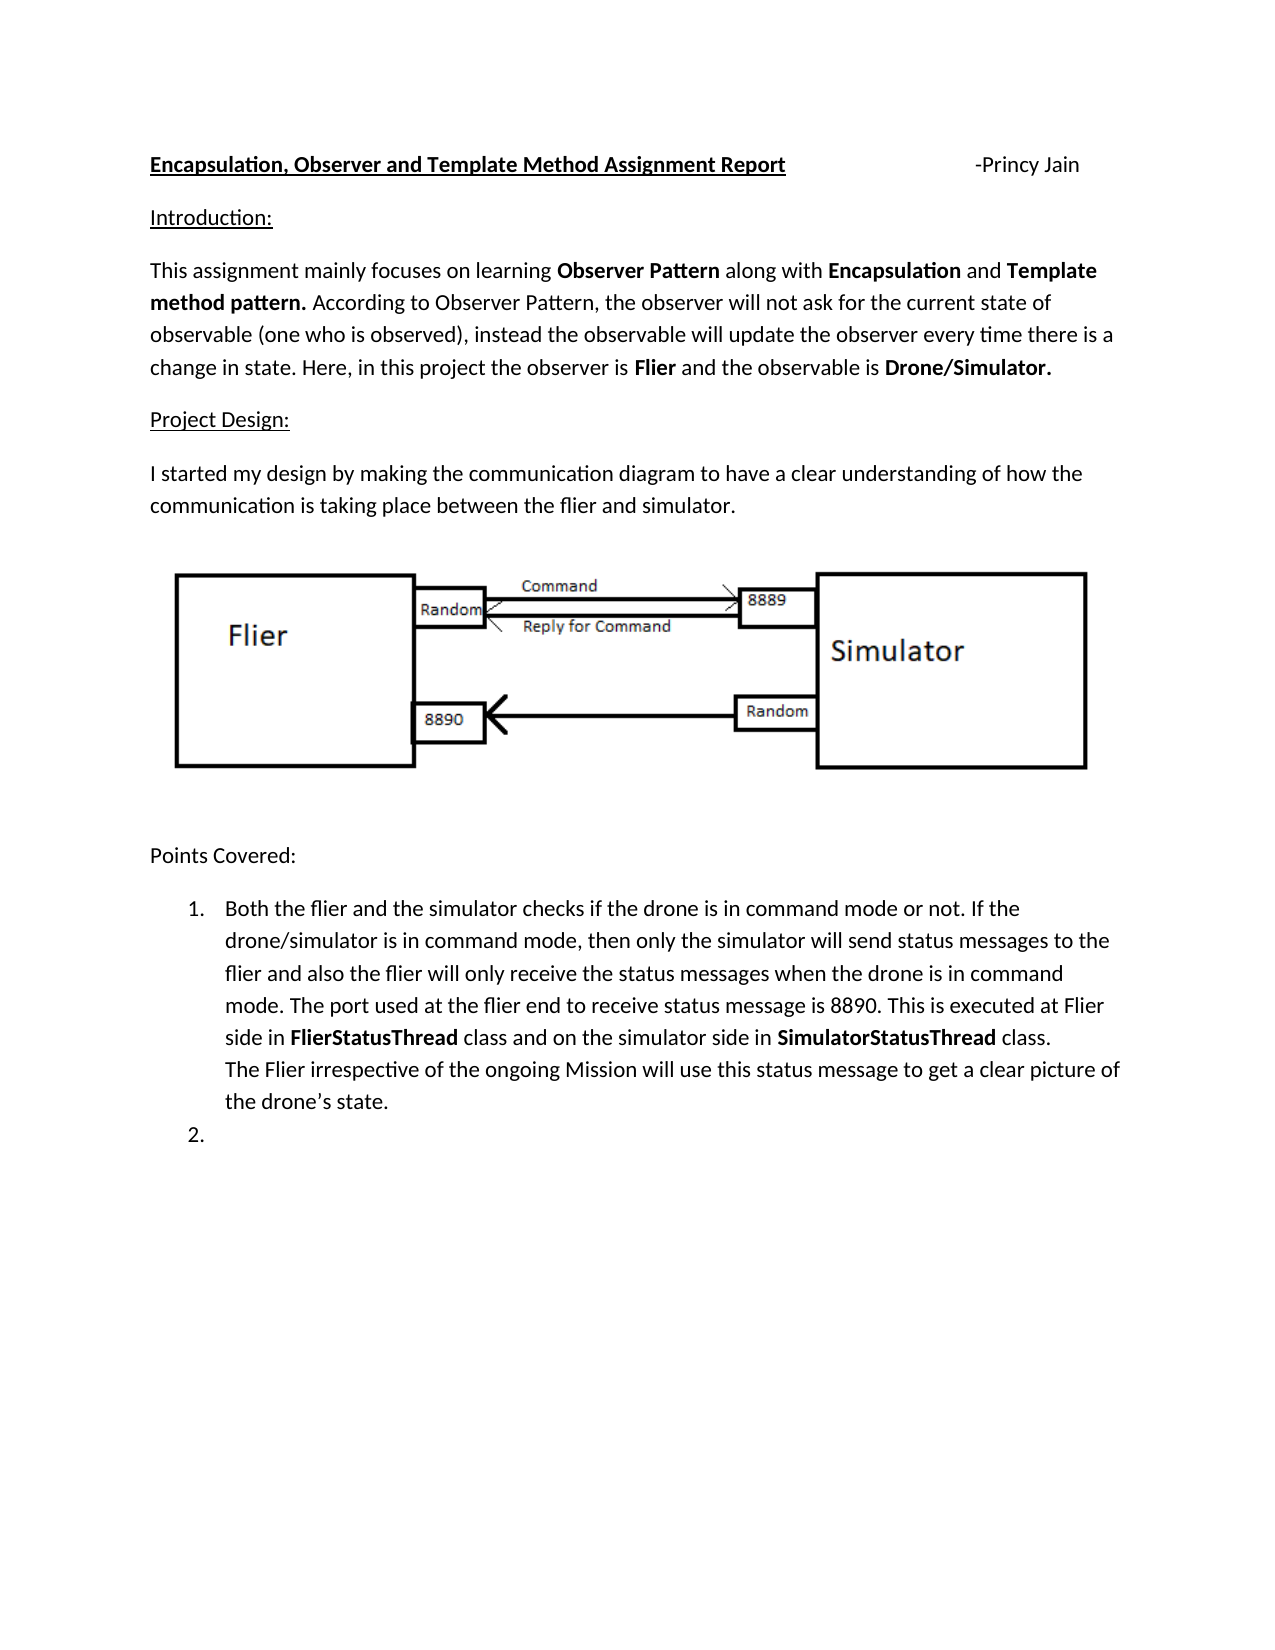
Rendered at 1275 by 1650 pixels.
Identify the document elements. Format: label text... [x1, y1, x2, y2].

text This assignment mainly focuses on learning Observer Pattern along with Encapsulation and Template method pattern. According to Observer Pattern, the observer will not ask for the current state of observable (one who is observed), instead the observable will update the observer every time there is a change in state. Here, in this project the observer is Flier and the observable is Drone/Simulator. [150, 256, 1125, 381]
text I started my design by making the communication diagram to have a clear understanding of how the communication is taking place between the flier and simulator. [150, 459, 1125, 519]
text Introduction: [150, 203, 1125, 231]
text Project Design: [150, 406, 1125, 434]
text Encapsulation, Observer and Template Method Assignment Report -Princy Jain [150, 150, 1125, 178]
list Both the flier and the simulator checks if the drone is in command mode or not. If the drone/simulator is in command mode, then only the simulator will send status messages to the flier and also the flier will only receive the status messages when the drone is in command mode. The port used at the flier end to receive status message is 8890. This is executed at Flier side in FlierStatusThread class and on the simulator side in SimulatorStatusThread class. [187, 894, 1125, 1051]
text Points Covered: [150, 841, 1125, 869]
picture [150, 543, 1125, 817]
list The Flier irrespective of the ongoing Mission will use this status message to get a clear picture of the drone’s state. [225, 1055, 1125, 1116]
